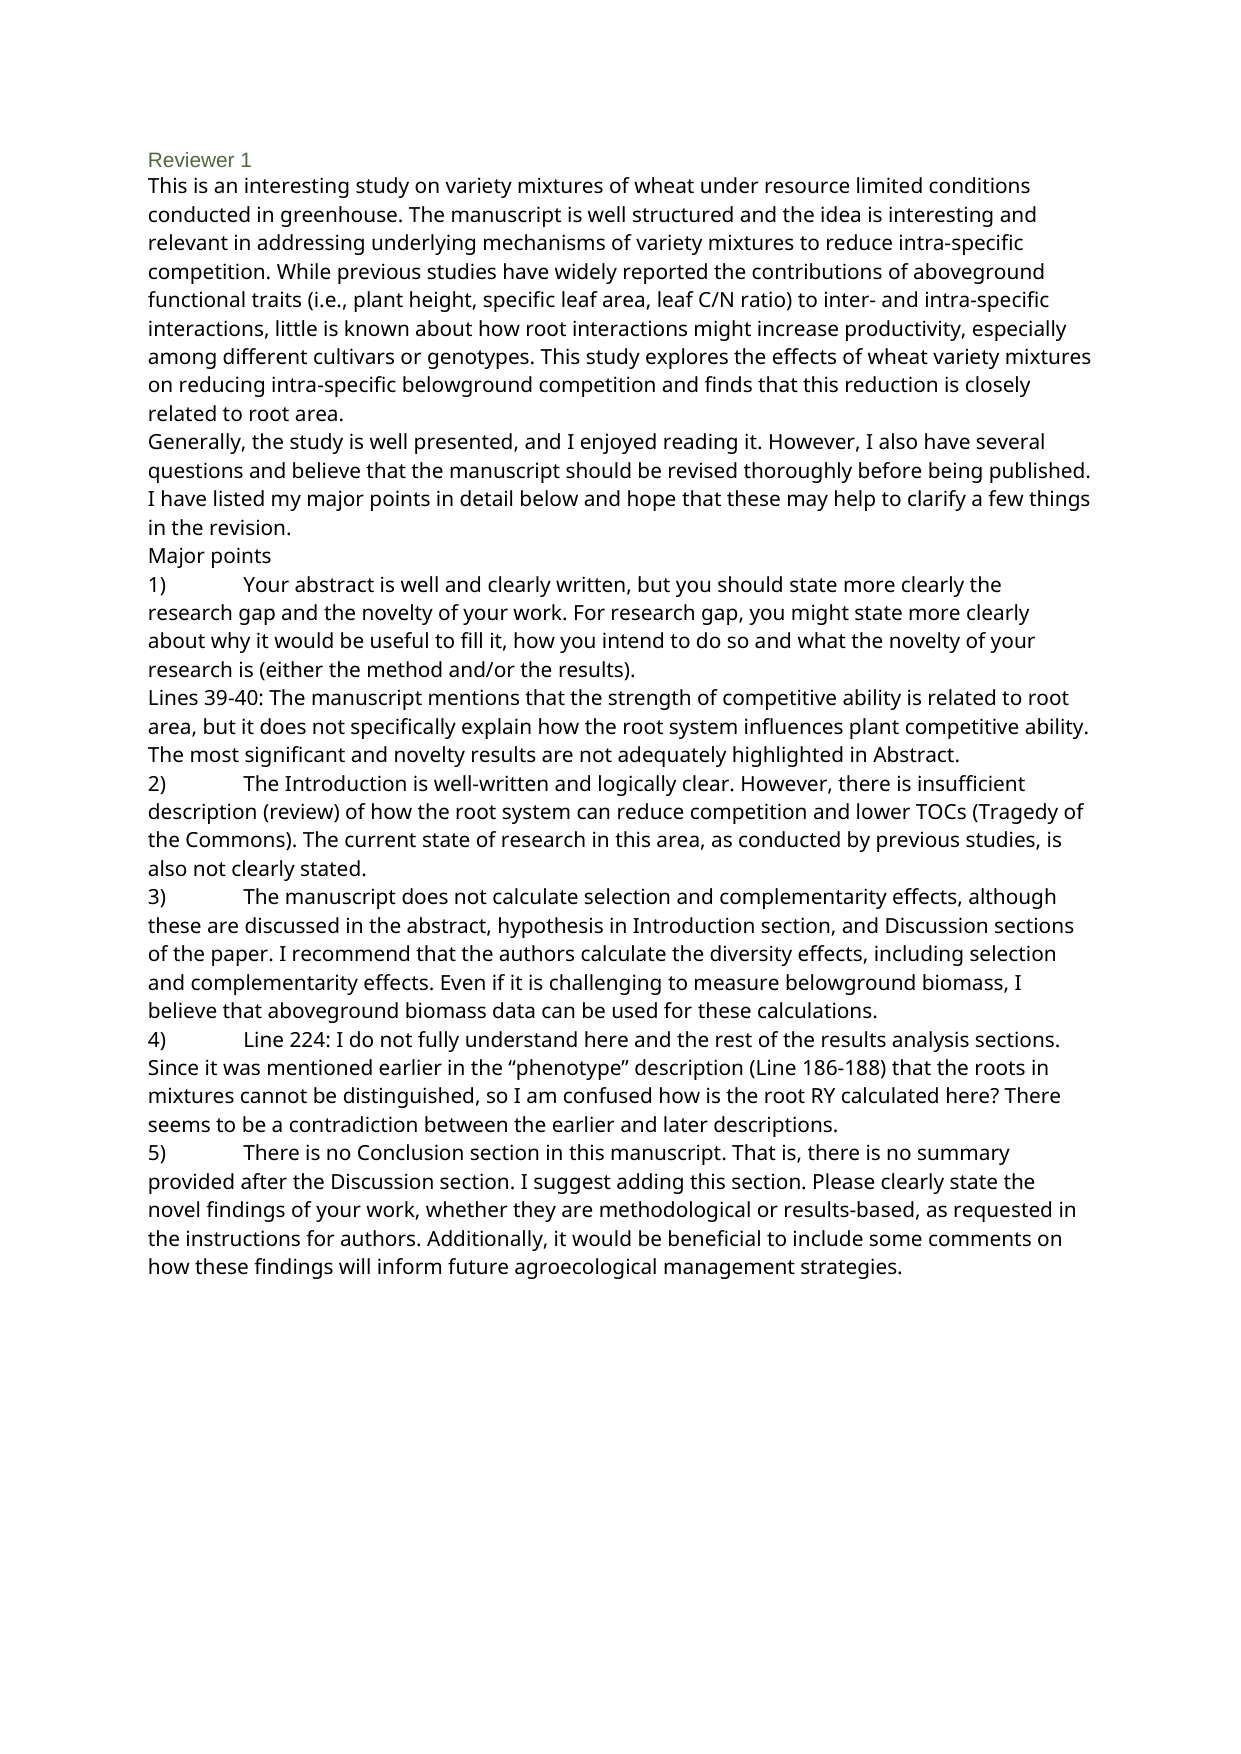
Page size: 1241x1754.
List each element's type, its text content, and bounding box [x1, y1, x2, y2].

text Reviewer 1 [148, 148, 1093, 172]
text This is an interesting study on variety mixtures of wheat under resource limited conditions conducted in greenhouse. The manuscript is well structured and the idea is interesting and relevant in addressing underlying mechanisms of variety mixtures to reduce intra-specific competition. While previous studies have widely reported the contributions of aboveground functional traits (i.e., plant height, specific leaf area, leaf C/N ratio) to inter- and intra-specific interactions, little is known about how root interactions might increase productivity, especially among different cultivars or genotypes. This study explores the effects of wheat variety mixtures on reducing intra-specific belowground competition and finds that this reduction is closely related to root area. Generally, the study is well presented, and I enjoyed reading it. However, I also have several questions and believe that the manuscript should be revised thoroughly before being published. I have listed my major points in detail below and hope that these may help to clarify a few things in the revision. Major points 1) Your abstract is well and clearly written, but you should state more clearly the research gap and the novelty of your work. For research gap, you might state more clearly about why it would be useful to fill it, how you intend to do so and what the novelty of your research is (either the method and/or the results). Lines 39-40: The manuscript mentions that the strength of competitive ability is related to root area, but it does not specifically explain how the root system influences plant competitive ability. The most significant and novelty results are not adequately highlighted in Abstract. 2) The Introduction is well-written and logically clear. However, there is insufficient description (review) of how the root system can reduce competition and lower TOCs (Tragedy of the Commons). The current state of research in this area, as conducted by previous studies, is also not clearly stated. 3) The manuscript does not calculate selection and complementarity effects, although these are discussed in the abstract, hypothesis in Introduction section, and Discussion sections of the paper. I recommend that the authors calculate the diversity effects, including selection and complementarity effects. Even if it is challenging to measure belowground biomass, I believe that aboveground biomass data can be used for these calculations. 4) Line 224: I do not fully understand here and the rest of the results analysis sections. Since it was mentioned earlier in the “phenotype” description (Line 186-188) that the roots in mixtures cannot be distinguished, so I am confused how is the root RY calculated here? There seems to be a contradiction between the earlier and later descriptions. 5) There is no Conclusion section in this manuscript. That is, there is no summary provided after the Discussion section. I suggest adding this section. Please clearly state the novel findings of your work, whether they are methodological or results-based, as requested in the instructions for authors. Additionally, it would be beneficial to include some comments on how these findings will inform future agroecological management strategies. [148, 172, 1093, 1281]
